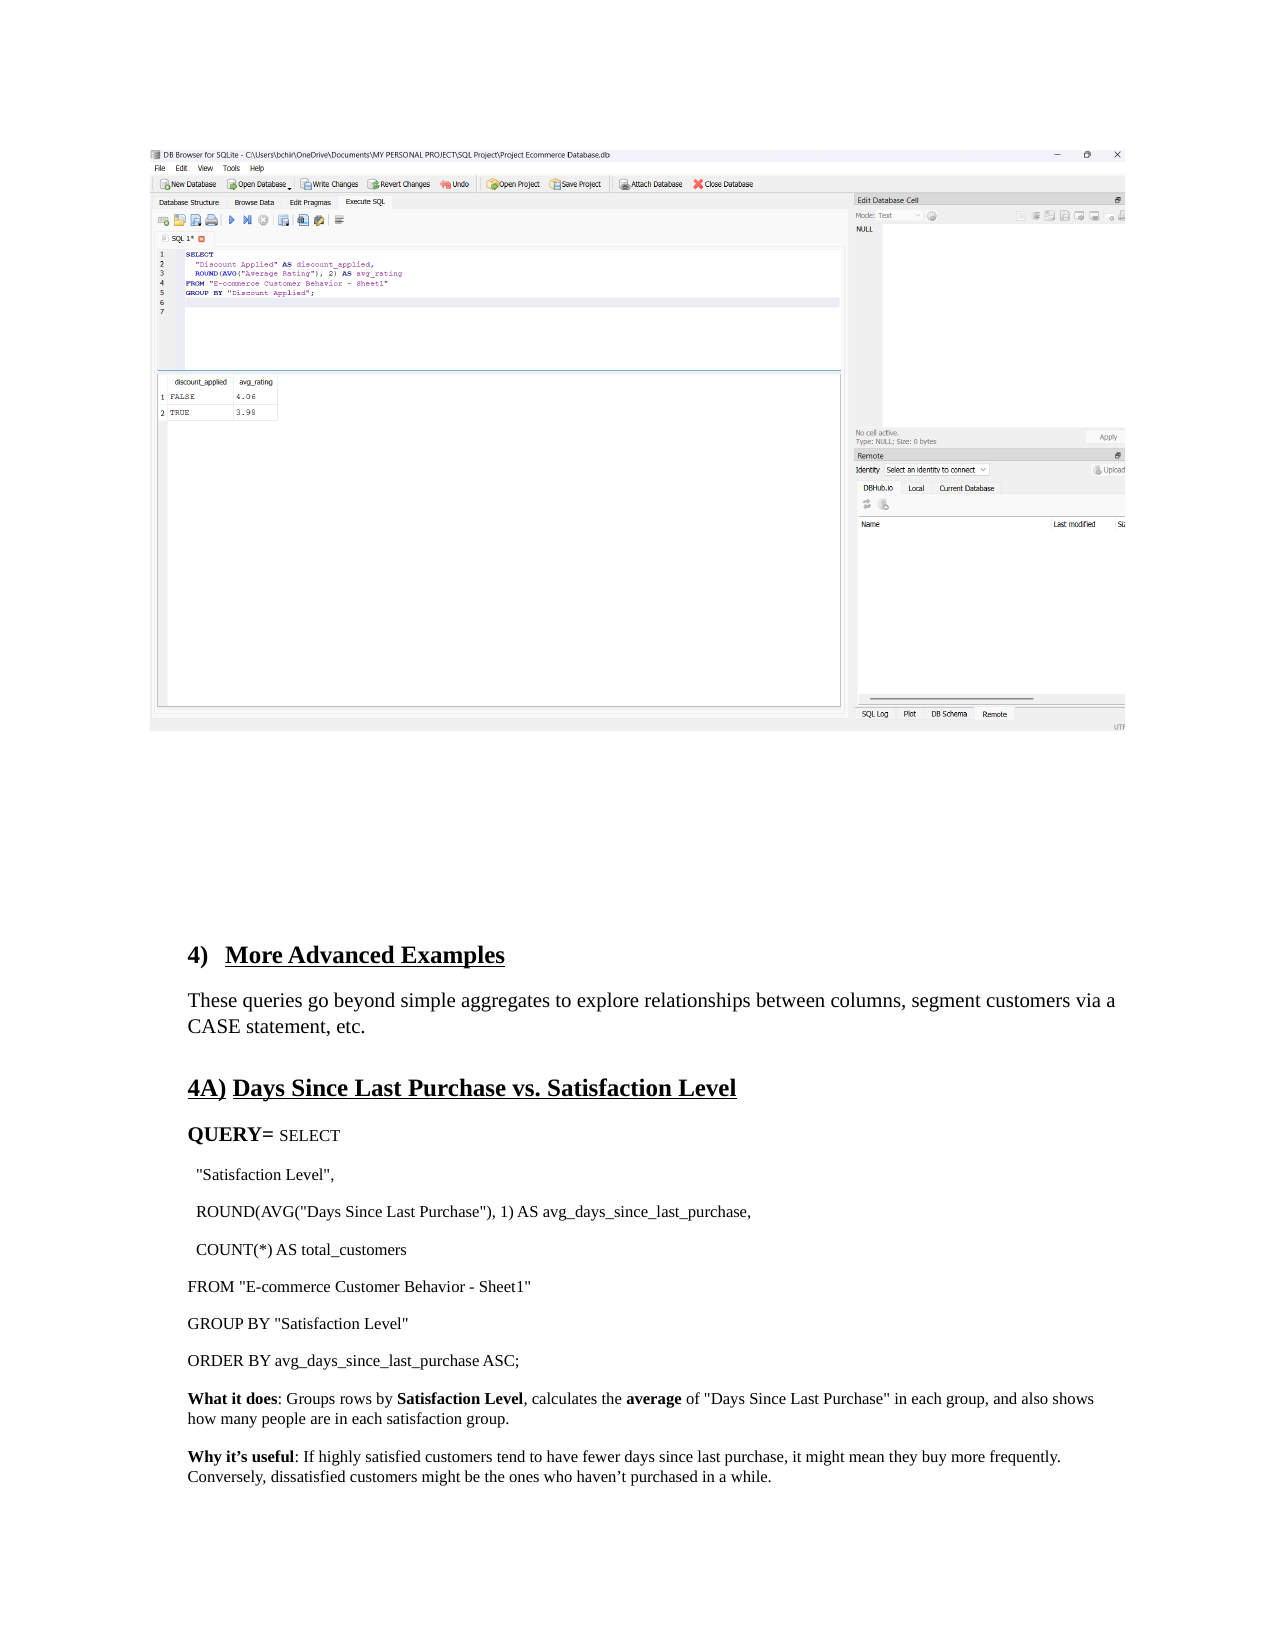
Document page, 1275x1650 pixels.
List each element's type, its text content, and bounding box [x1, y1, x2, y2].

picture [150, 150, 1125, 731]
text ORDER BY avg_days_since_last_purchase ASC; [187, 1351, 1125, 1370]
text GROUP BY "Satisfaction Level" [187, 1314, 1125, 1333]
text What it does: Groups rows by Satisfaction Level, calculates the average of "Days Since Last Purchase" in each group, and also shows how many people are in each satisfaction group. [187, 1388, 1125, 1428]
text Why it’s useful: If highly satisfied customers tend to have fewer days since last purchase, it might mean they buy more frequently. Conversely, dissatisfied customers might be the ones who haven’t purchased in a while. [187, 1446, 1125, 1486]
text FROM "E-commerce Customer Behavior - Sheet1" [187, 1277, 1125, 1296]
text QUERY= SELECT [187, 1122, 1125, 1146]
text "Satisfaction Level", [187, 1165, 1125, 1184]
text These queries go beyond simple aggregates to explore relationships between columns, segment customers via a CASE statement, etc. 4A) Days Since Last Purchase vs. Satisfaction Level [187, 988, 1125, 1103]
text COUNT(*) AS total_customers [187, 1239, 1125, 1258]
list More Advanced Examples [187, 941, 1125, 969]
text ROUND(AVG("Days Since Last Purchase"), 1) AS avg_days_since_last_purchase, [187, 1202, 1125, 1221]
